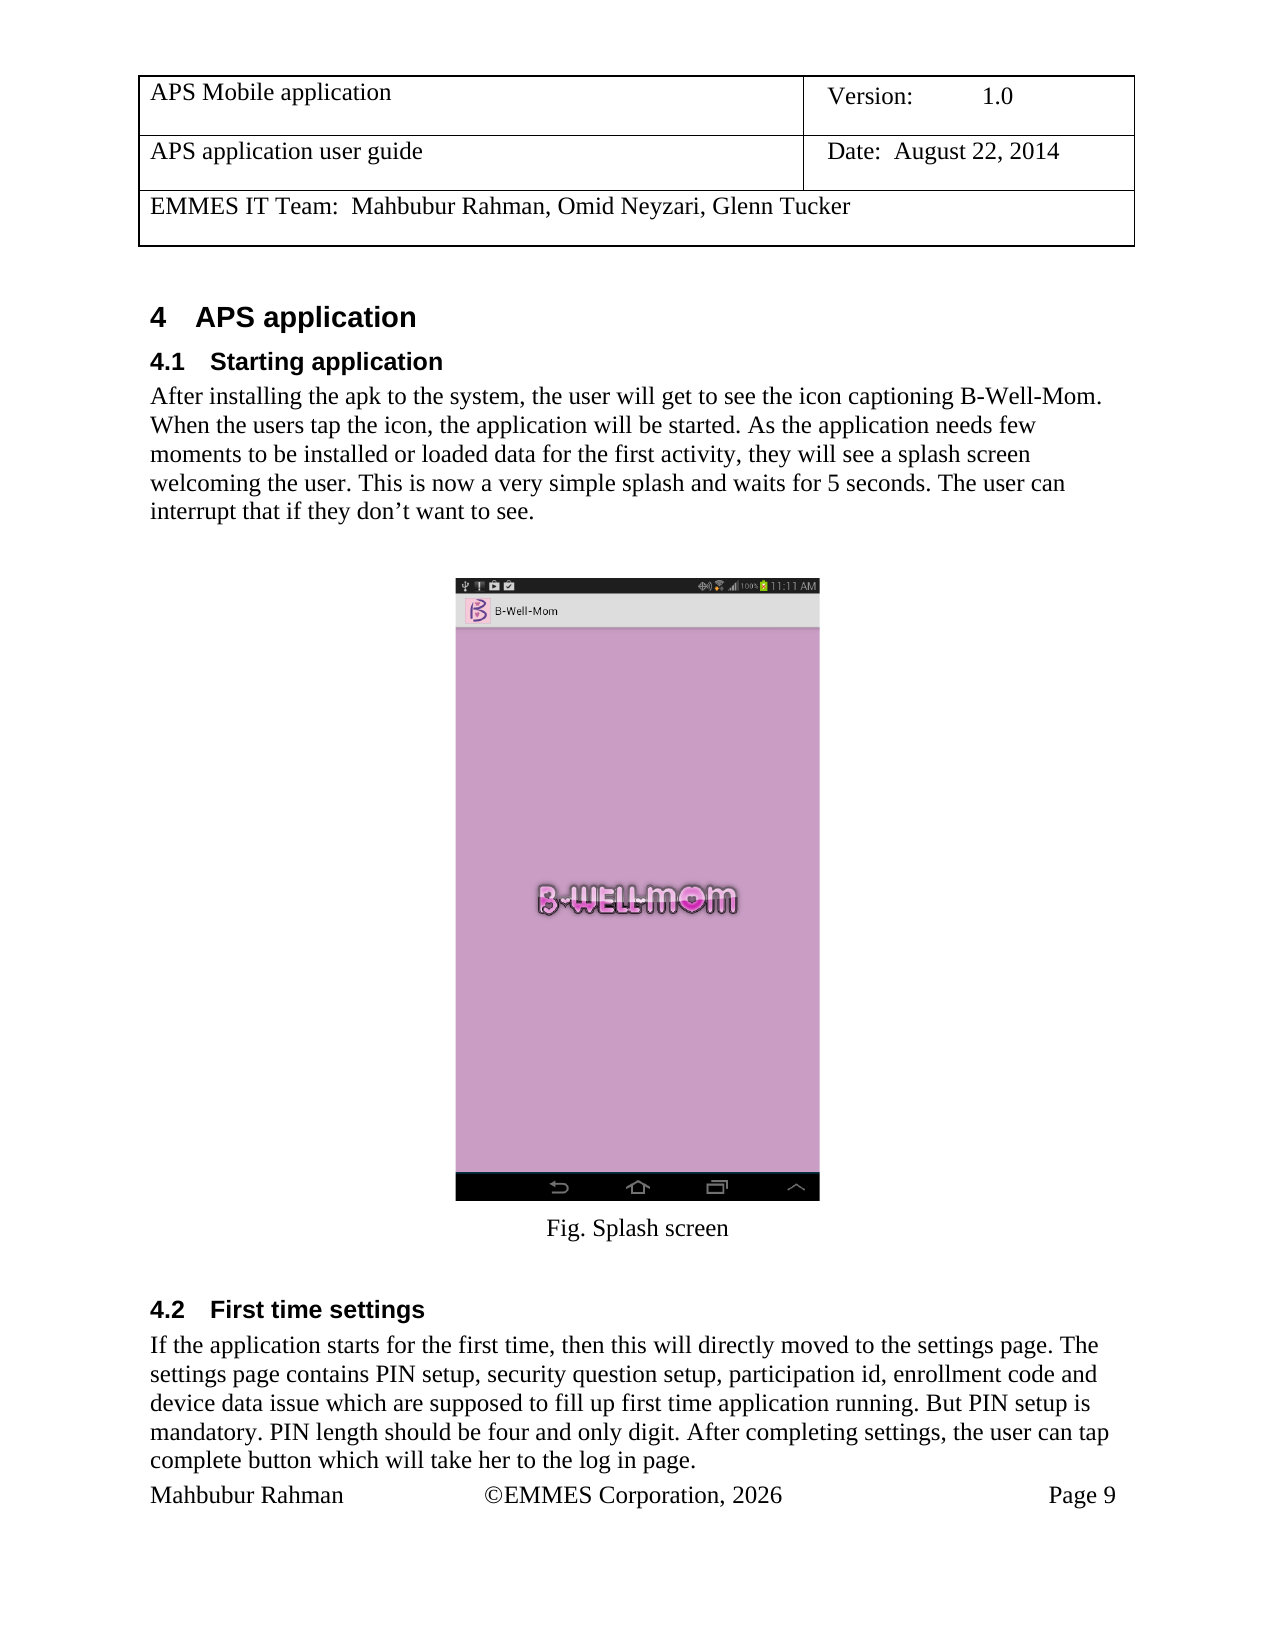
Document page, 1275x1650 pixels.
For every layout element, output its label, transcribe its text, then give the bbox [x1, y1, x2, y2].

text Fig. Splash screen [150, 1213, 1125, 1242]
subtitle APS application [150, 300, 1125, 334]
picture [455, 578, 820, 1201]
text After installing the apk to the system, the user will get to see the icon captioning B-Well-Mom. When the users tap the icon, the application will be started. As the application needs few moments to be installed or loaded data for the first activity, they will see a splash screen welcoming the user. This is now a very simple splash and waits for 5 seconds. The user can interrupt that if they don’t want to see. [150, 381, 1125, 525]
subtitle First time settings [150, 1295, 1125, 1324]
subtitle Starting application [150, 346, 1125, 375]
text If the application starts for the first time, then this will directly moved to the settings page. The settings page contains PIN setup, security question setup, participation id, enrollment code and device data issue which are supposed to fill up first time application running. But PIN setup is mandatory. PIN length should be four and only digit. After completing settings, the user can tap complete button which will take her to the log in page. [150, 1330, 1125, 1474]
